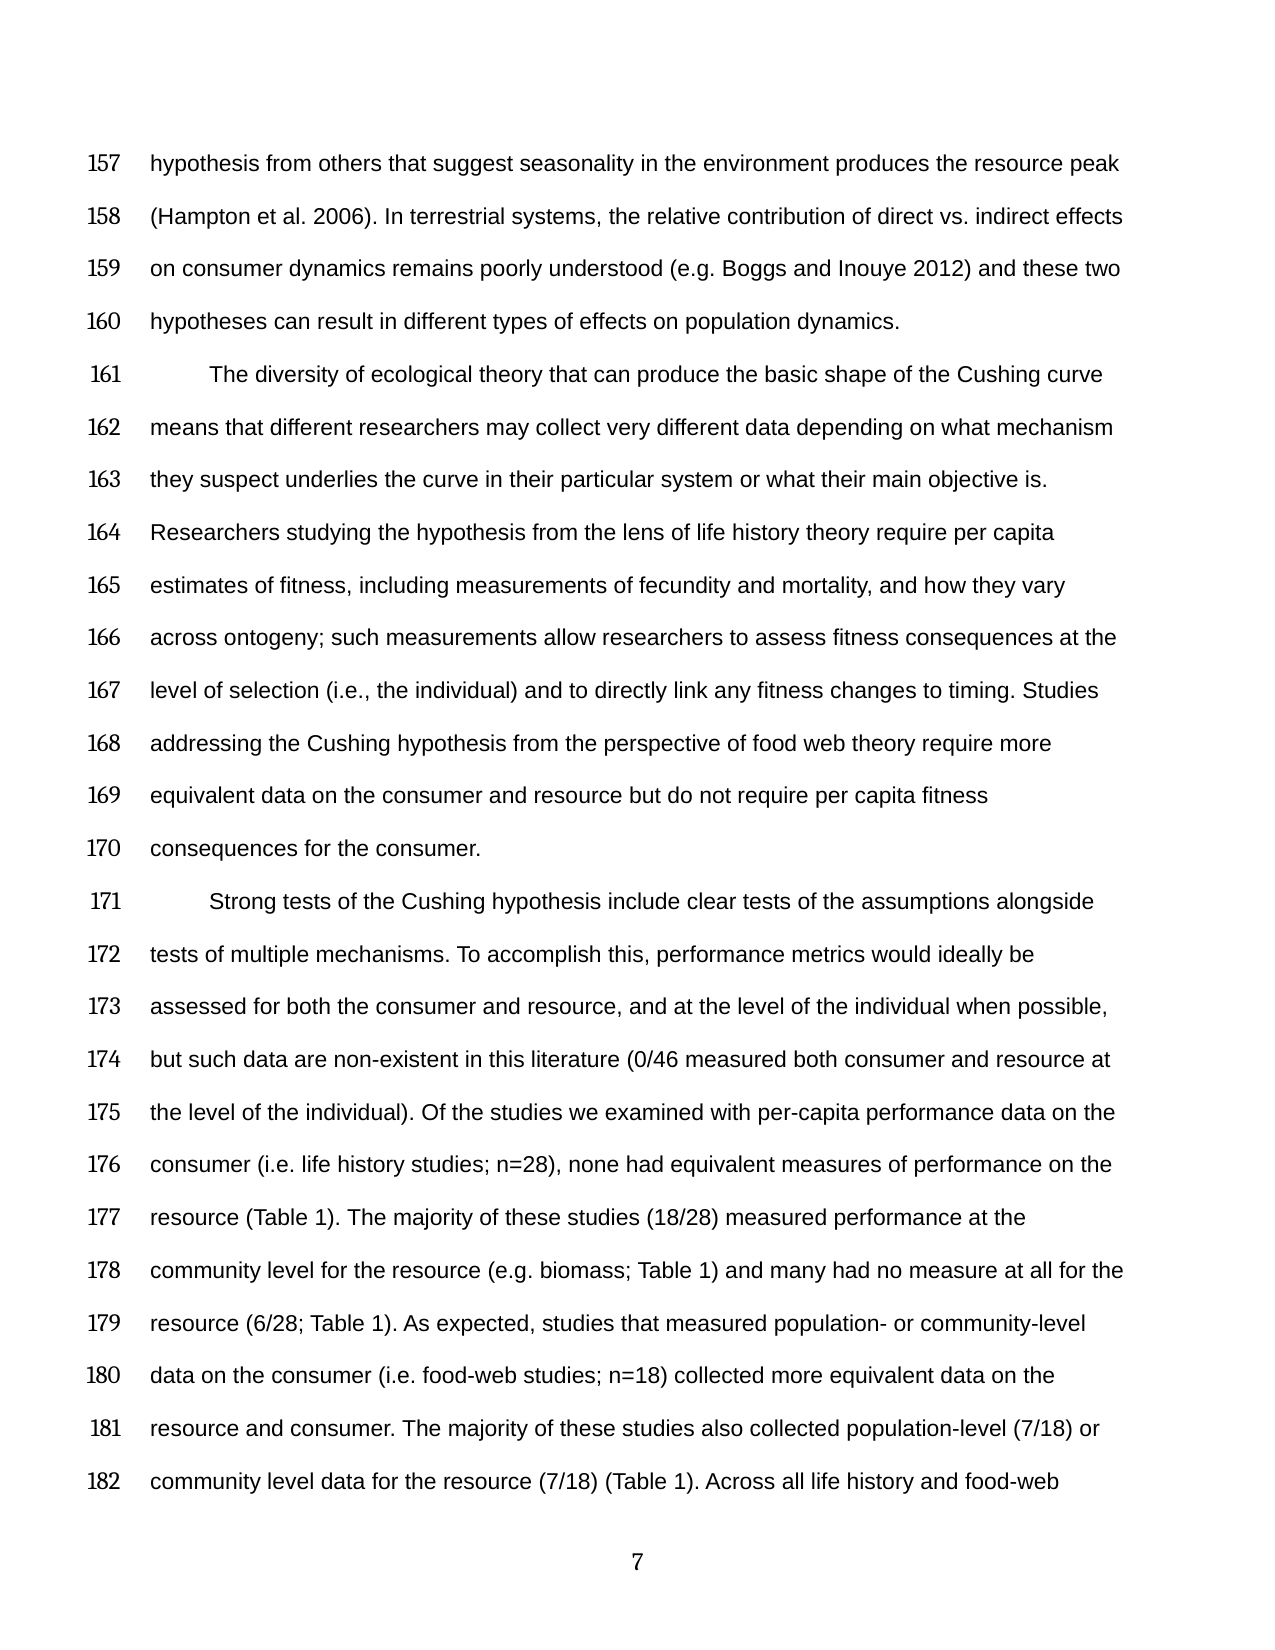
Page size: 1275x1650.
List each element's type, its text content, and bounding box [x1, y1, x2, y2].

text The diversity of ecological theory that can produce the basic shape of the Cushing curve means that different researchers may collect very different data depending on what mechanism they suspect underlies the curve in their particular system or what their main objective is. Researchers studying the hypothesis from the lens of life history theory require per capita estimates of fitness, including measurements of fecundity and mortality, and how they vary across ontogeny; such measurements allow researchers to assess fitness consequences at the level of selection (i.e., the individual) and to directly link any fitness changes to timing. Studies addressing the Cushing hypothesis from the perspective of food web theory require more equivalent data on the consumer and resource but do not require per capita fitness consequences for the consumer. [150, 361, 1125, 862]
